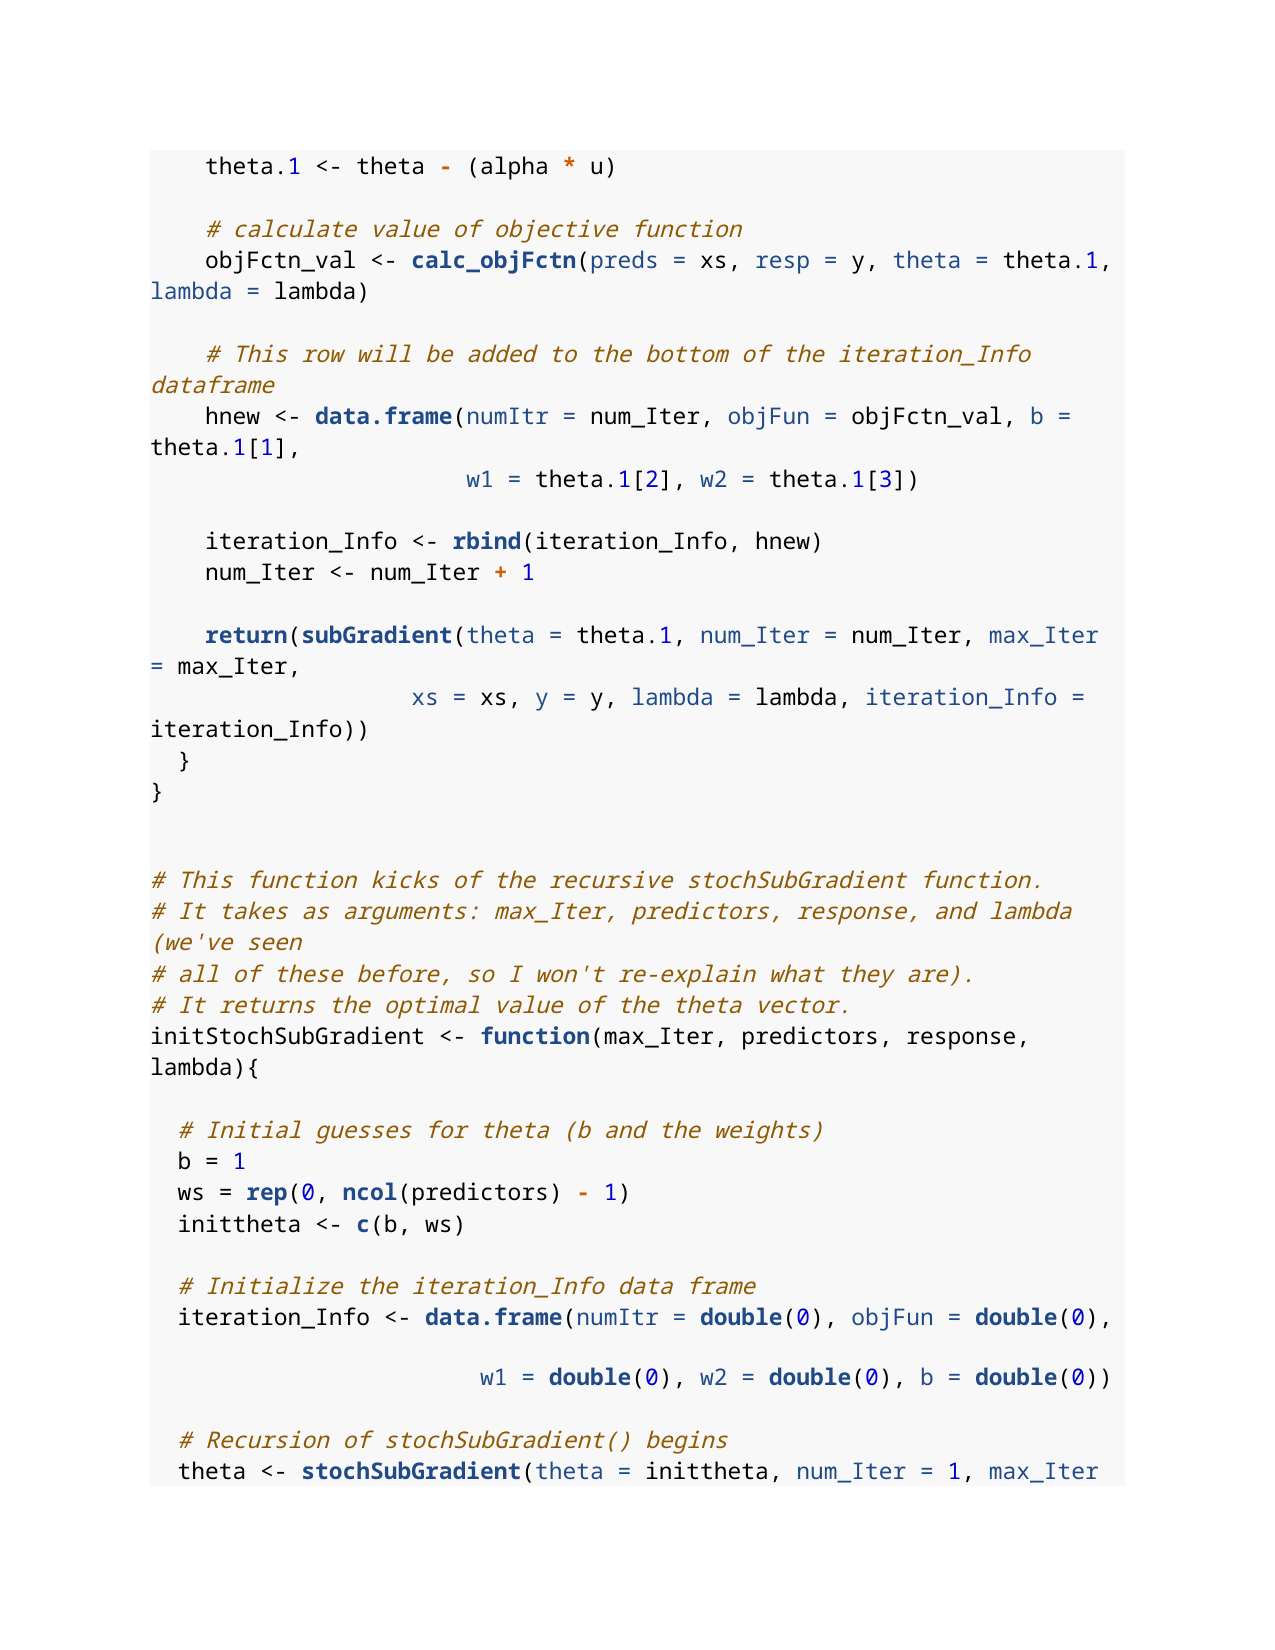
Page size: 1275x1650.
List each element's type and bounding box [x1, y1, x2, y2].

text [150, 150, 1125, 1486]
